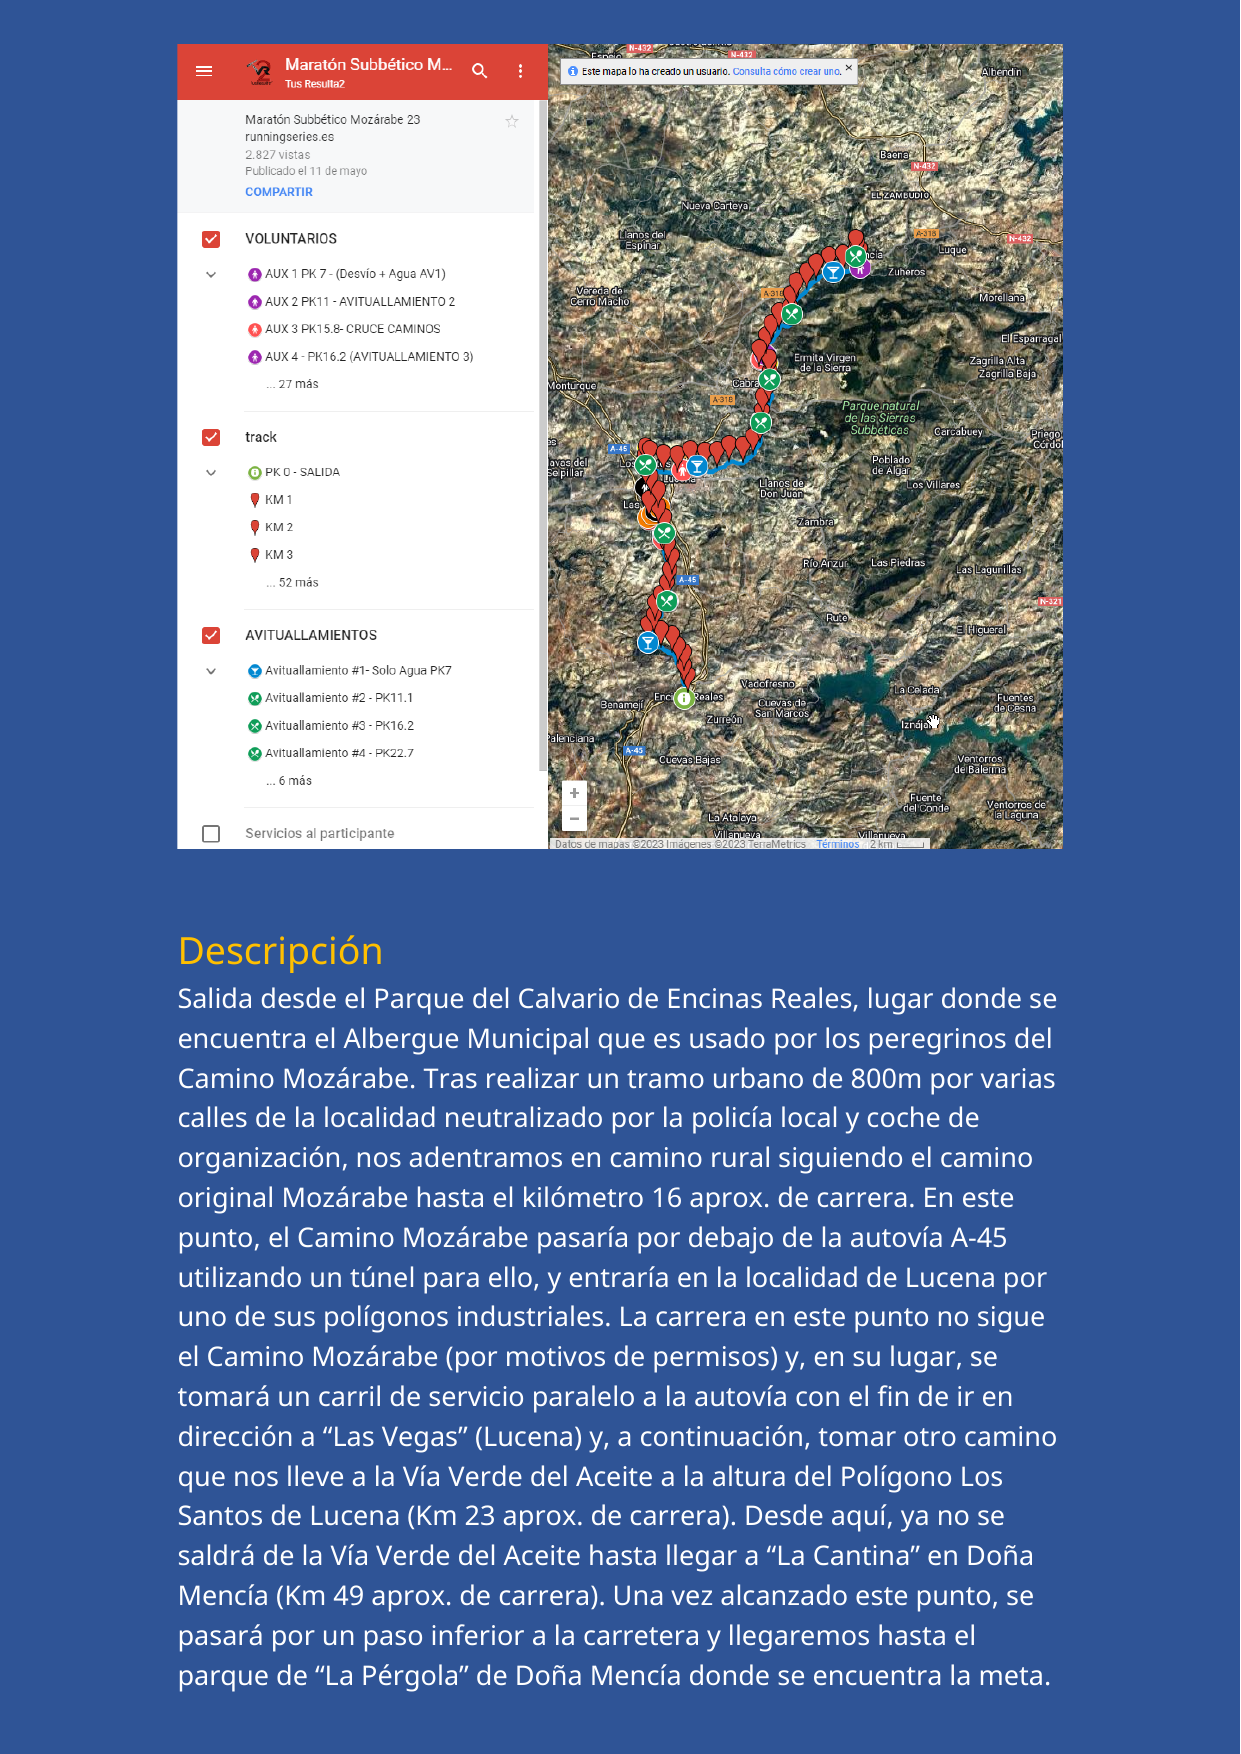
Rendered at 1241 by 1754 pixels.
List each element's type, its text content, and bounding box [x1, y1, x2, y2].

text Salida desde el Parque del Calvario de Encinas Reales, lugar donde se encuentra el Albergue Municipal que es usado por los peregrinos del Camino Mozárabe. Tras realizar un tramo urbano de 800m por varias calles de la localidad neutralizado por la policía local y coche de organización, nos adentramos en camino rural siguiendo el camino original Mozárabe hasta el kilómetro 16 aprox. de carrera. En este punto, el Camino Mozárabe pasaría por debajo de la autovía A-45 utilizando un túnel para ello, y entraría en la localidad de Lucena por uno de sus polígonos industriales. La carrera en este punto no sigue el Camino Mozárabe (por motivos de permisos) y, en su lugar, se tomará un carril de servicio paralelo a la autovía con el fin de ir en dirección a “Las Vegas” (Lucena) y, a continuación, tomar otro camino que nos lleve a la Vía Verde del Aceite a la altura del Polígono Los Santos de Lucena (Km 23 aprox. de carrera). Desde aquí, ya no se saldrá de la Vía Verde del Aceite hasta llegar a “La Cantina” en Doña Mencía (Km 49 aprox. de carrera). Una vez alcanzado este punto, se pasará por un paso inferior a la carretera y llegaremos hasta el parque de “La Pérgola” de Doña Mencía donde se encuentra la meta. [177, 979, 1063, 1693]
picture [177, 44, 1063, 849]
subtitle Descripción [177, 924, 1063, 975]
